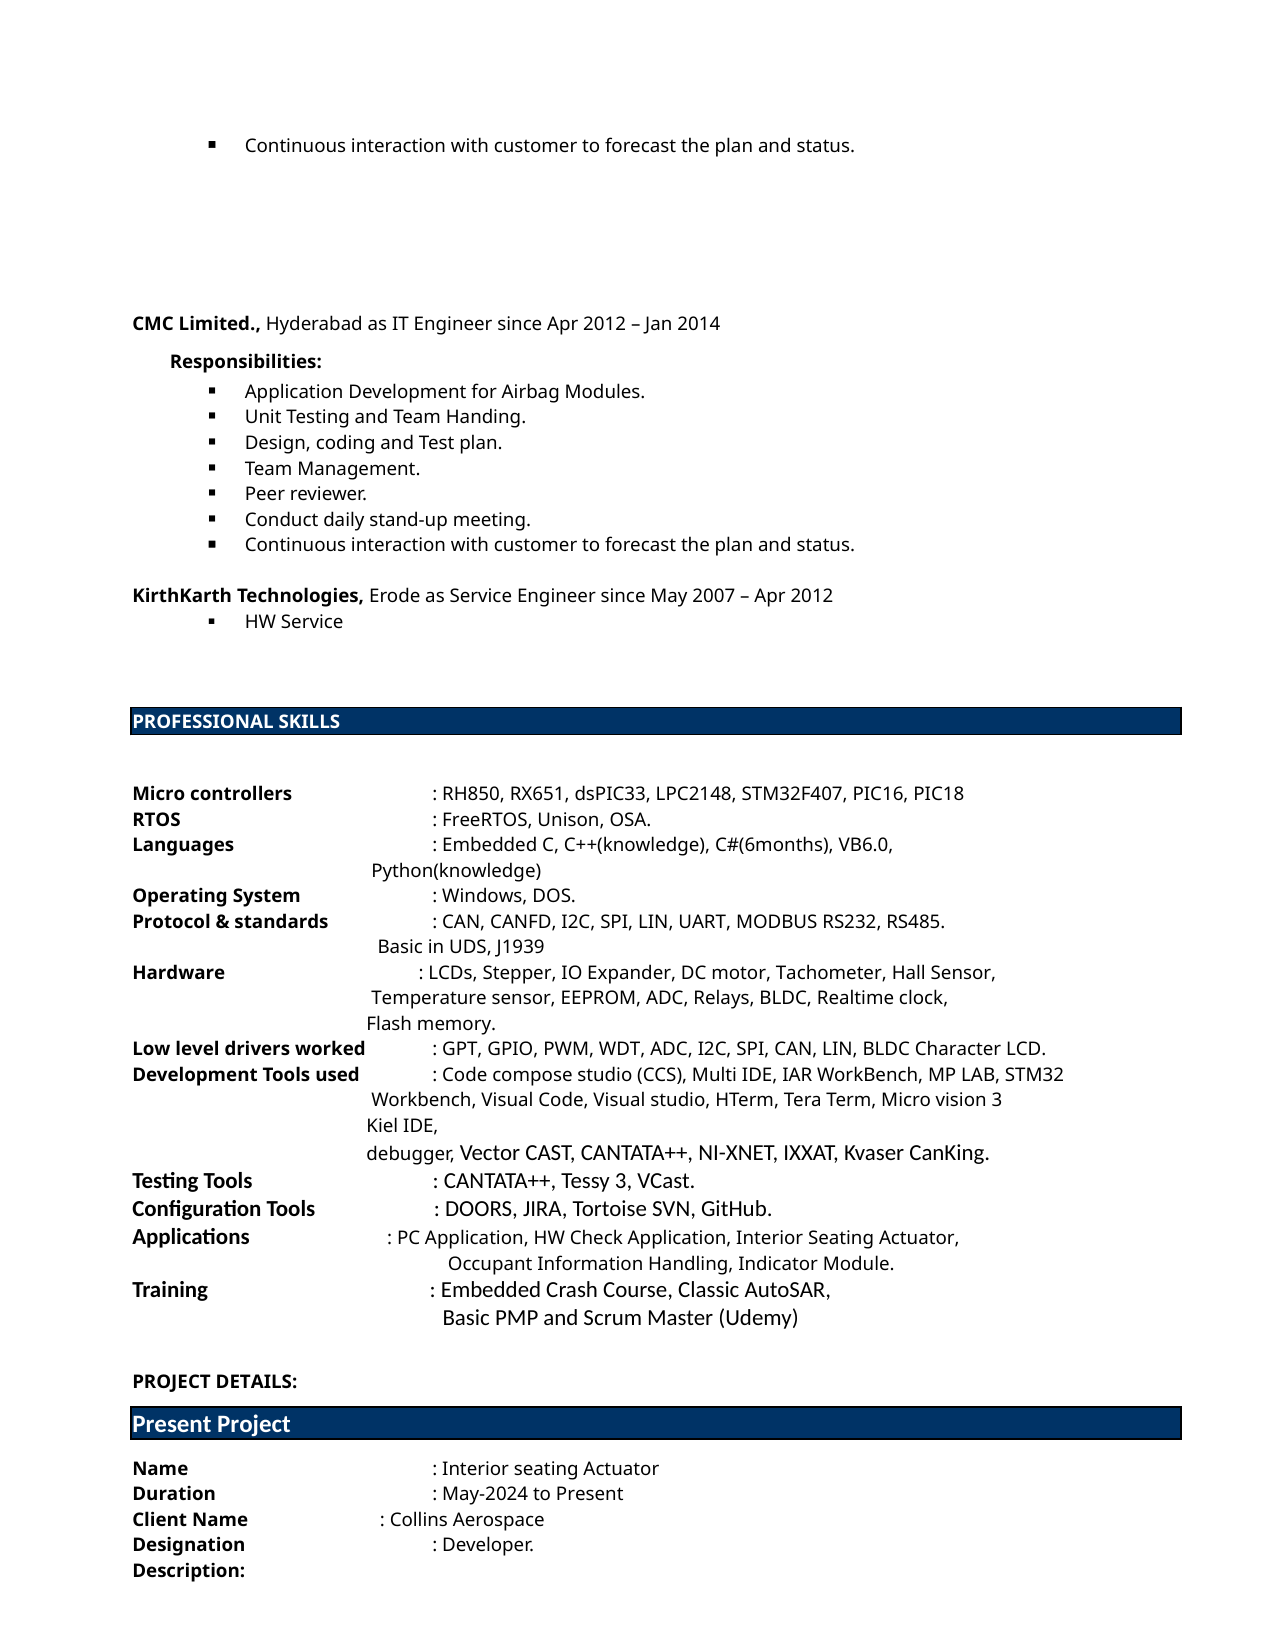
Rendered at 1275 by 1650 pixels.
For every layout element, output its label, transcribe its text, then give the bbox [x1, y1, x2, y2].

text RTOS : FreeRTOS, Unison, OSA. [132, 806, 1143, 831]
text PROFESSIONAL SKILLS [132, 708, 1180, 734]
text debugger, Vector CAST, CANTATA++, NI-XNET, IXXAT, Kvaser CanKing. [132, 1138, 1143, 1166]
text Protocol & standards : CAN, CANFD, I2C, SPI, LIN, UART, MODBUS RS232, RS485. [132, 908, 1143, 933]
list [207, 378, 1143, 404]
text Micro controllers : RH850, RX651, dsPIC33, LPC2148, STM32F407, PIC16, PIC18 [132, 780, 1143, 806]
text Client Name : Collins Aerospace [132, 1506, 1143, 1532]
text KirthKarth Technologies, Erode as Service Engineer since May 2007 – Apr 2012 [132, 582, 1143, 608]
text Basic PMP and Scrum Master (Udemy) [132, 1303, 1143, 1331]
text Present Project [132, 1408, 1180, 1438]
text Configuration Tools : DOORS, JIRA, Tortoise SVN, GitHub. [132, 1194, 1143, 1222]
list Team Management. [207, 455, 1143, 480]
text Temperature sensor, EEPROM, ADC, Relays, BLDC, Realtime clock, [132, 984, 1143, 1010]
text Operating System : Windows, DOS. [132, 882, 1143, 908]
text Responsibilities: [151, 349, 1046, 374]
text PROJECT DETAILS: [132, 1368, 1143, 1393]
list Conduct daily stand-up meeting. [207, 506, 1143, 531]
text Occupant Information Handling, Indicator Module. [132, 1250, 1143, 1275]
text Workbench, Visual Code, Visual studio, HTerm, Tera Term, Micro vision 3 [132, 1087, 1143, 1112]
text Testing Tools : CANTATA++, Tessy 3, VCast. [132, 1166, 1143, 1194]
list Unit Testing and Team Handing. [207, 404, 1143, 429]
list CMC Limited., Hyderabad as IT Engineer since Apr 2012 – Jan 2014 [132, 311, 1143, 336]
text Python(knowledge) [132, 857, 1143, 882]
text Low level drivers worked : GPT, GPIO, PWM, WDT, ADC, I2C, SPI, CAN, LIN, BLDC Character LCD. [132, 1036, 1143, 1061]
text Hardware : LCDs, Stepper, IO Expander, DC motor, Tachometer, Hall Sensor, [132, 959, 1143, 984]
text Duration : May-2024 to Present [132, 1481, 1143, 1506]
list HW Service [207, 608, 1143, 633]
text Description: [132, 1557, 1143, 1583]
text Languages : Embedded C, C++(knowledge), C#(6months), VB6.0, [132, 831, 1143, 857]
text Designation : Developer. [132, 1532, 1143, 1557]
text Training : Embedded Crash Course, Classic AutoSAR, [132, 1275, 1143, 1303]
text Basic in UDS, J1939 [132, 933, 1143, 959]
text Kiel IDE, [132, 1112, 1143, 1138]
text Name : Interior seating Actuator [132, 1455, 1143, 1481]
list Continuous interaction with customer to forecast the plan and status. [207, 132, 1143, 157]
text Development Tools used : Code compose studio (CCS), Multi IDE, IAR WorkBench, MP LAB, STM32 [132, 1061, 1143, 1087]
list Continuous interaction with customer to forecast the plan and status. [207, 531, 1143, 557]
list Peer reviewer. [207, 480, 1143, 506]
text Flash memory. [132, 1010, 1143, 1036]
list Design, coding and Test plan. [207, 429, 1143, 455]
text Applications : PC Application, HW Check Application, Interior Seating Actuator, [132, 1222, 1143, 1250]
